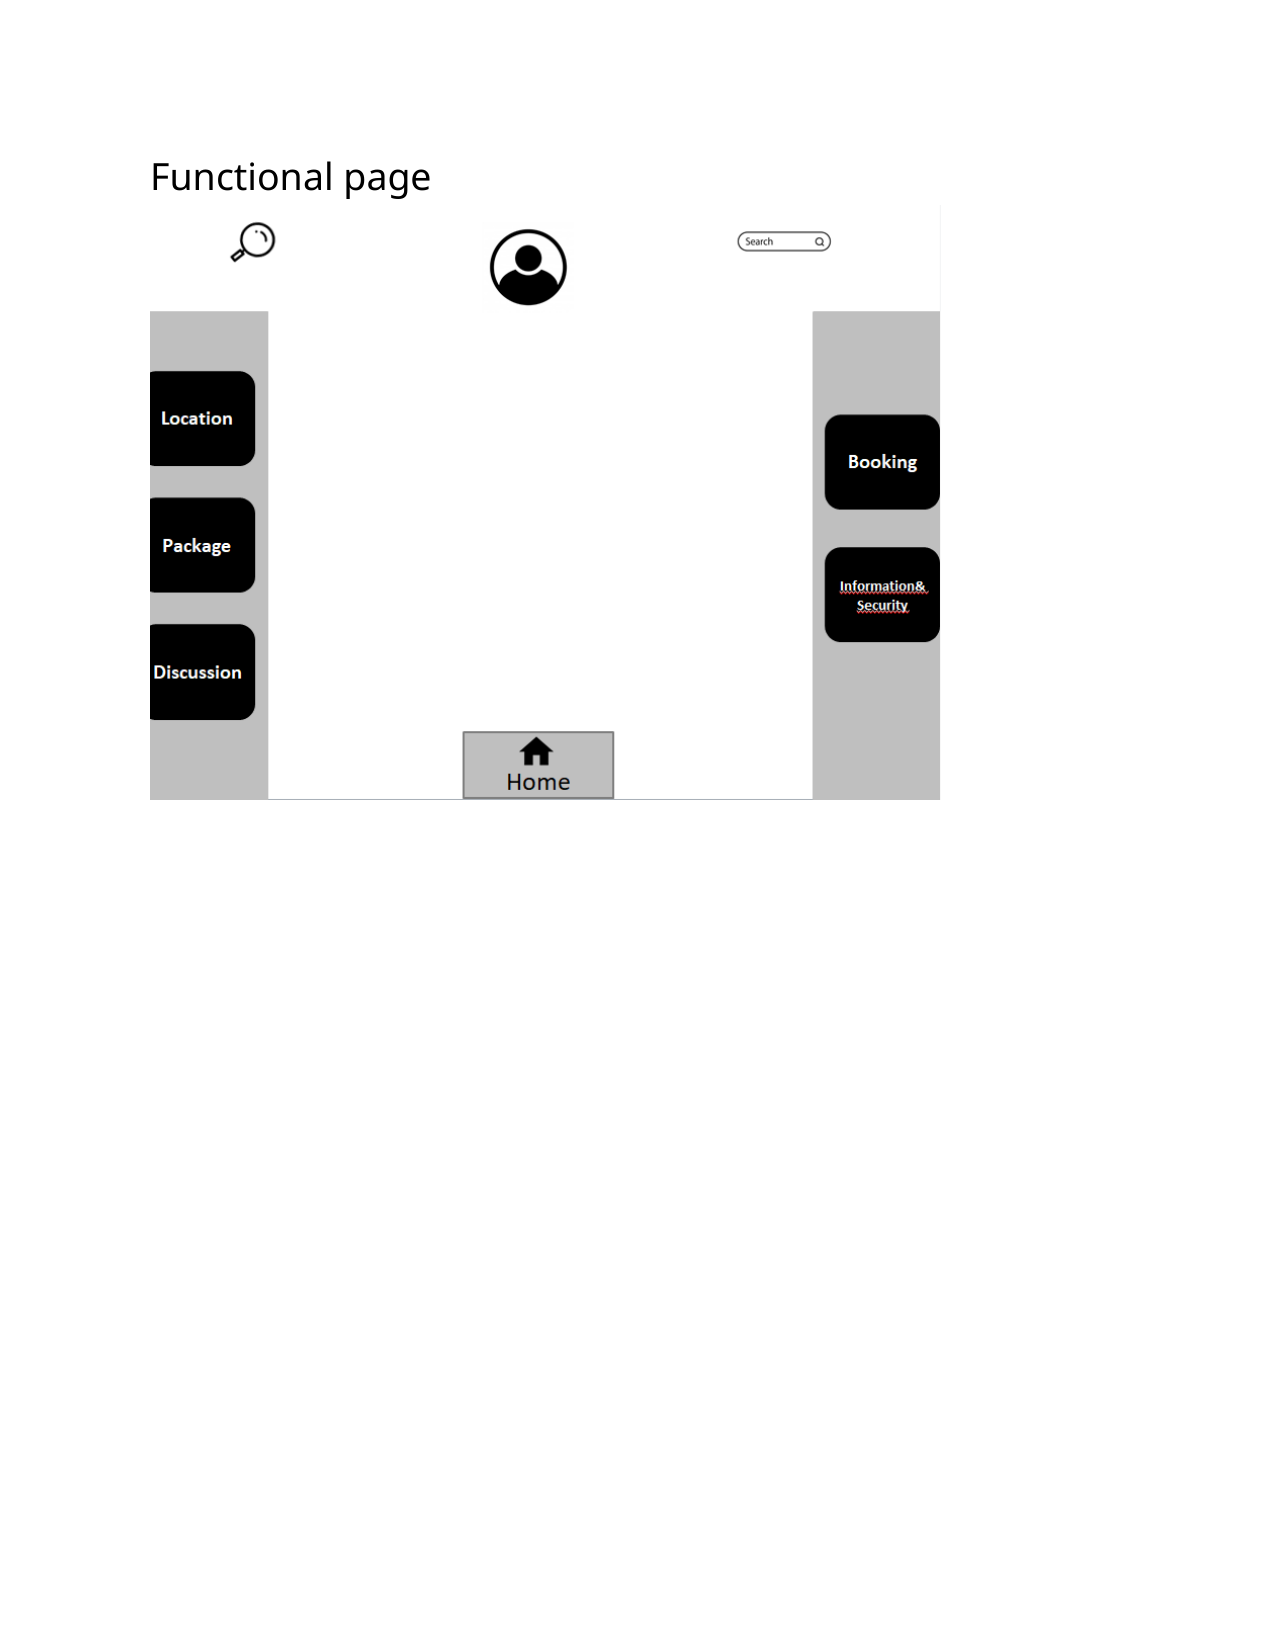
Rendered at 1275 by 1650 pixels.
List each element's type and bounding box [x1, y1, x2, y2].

text [150, 150, 1125, 799]
picture [150, 205, 941, 800]
